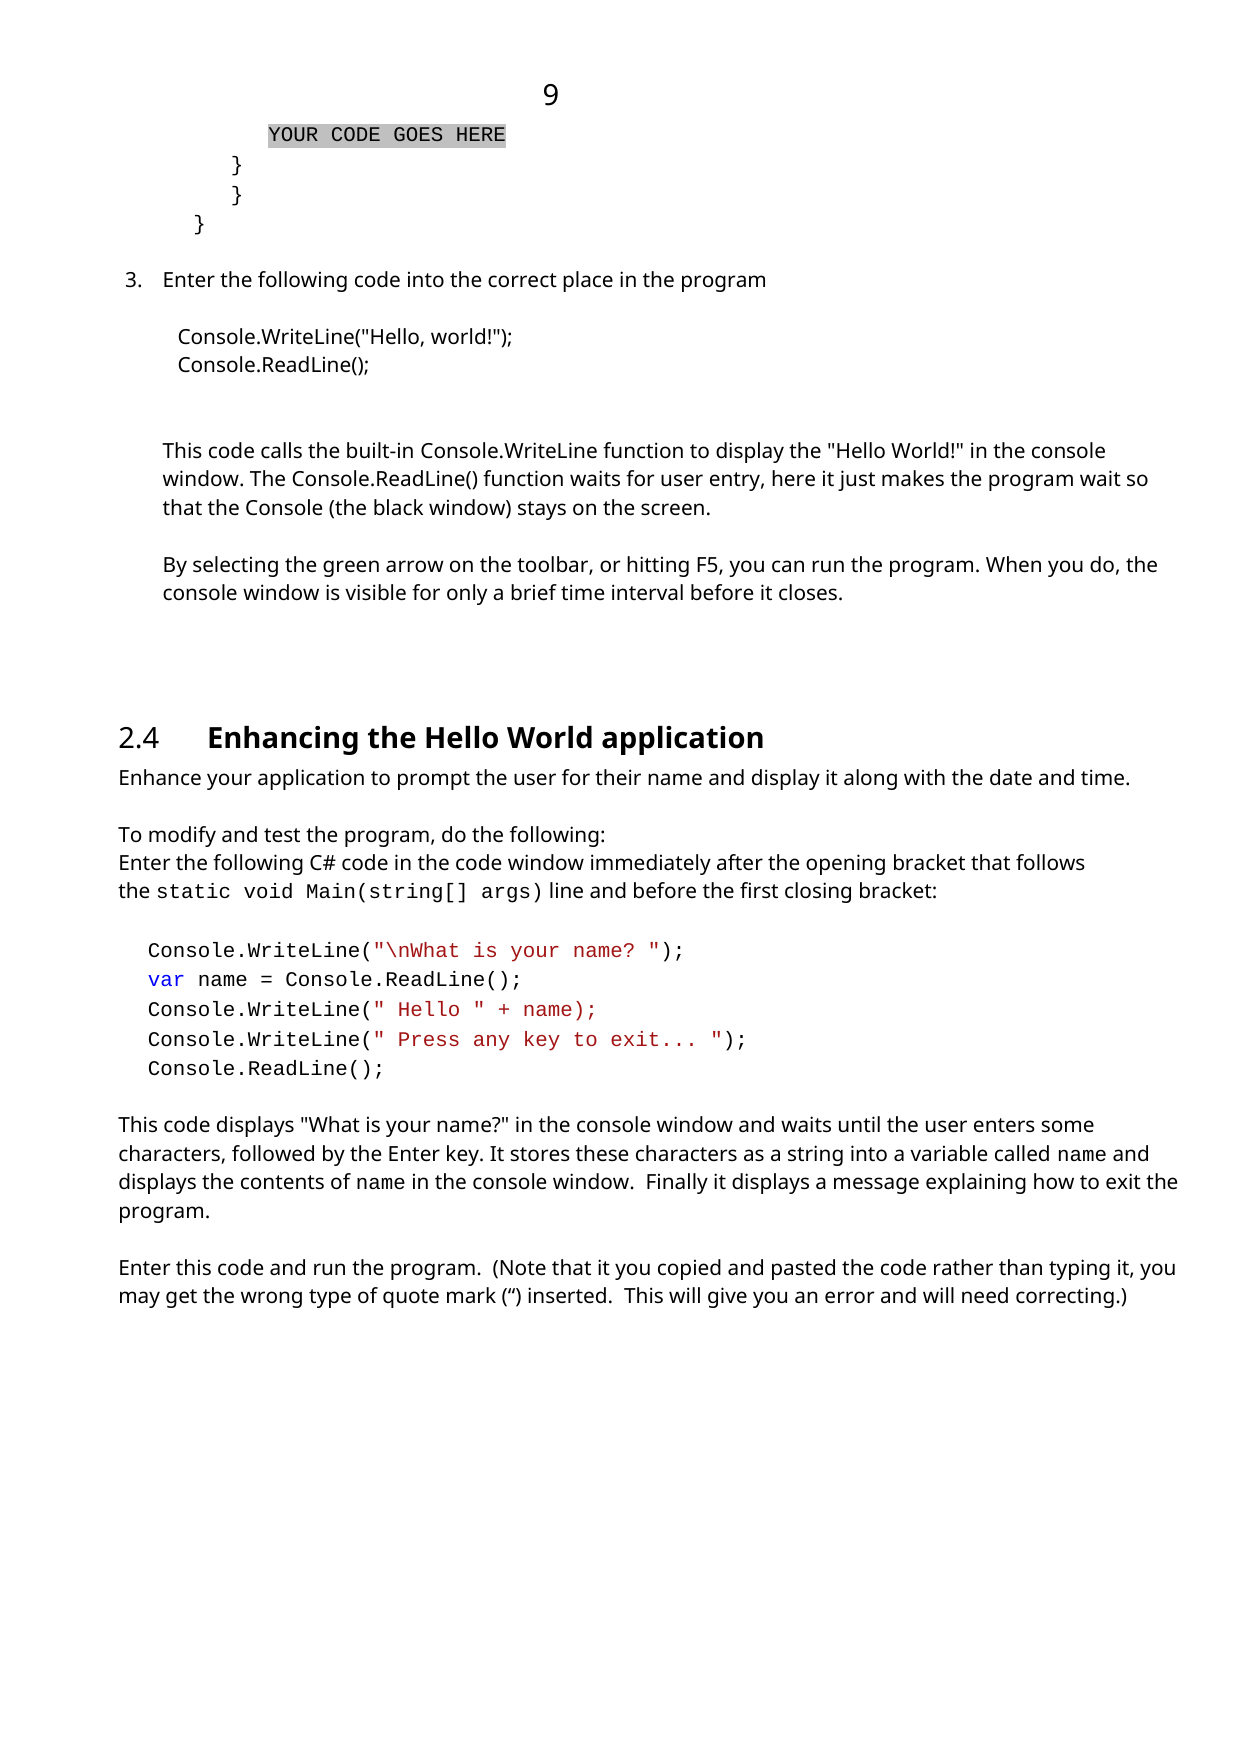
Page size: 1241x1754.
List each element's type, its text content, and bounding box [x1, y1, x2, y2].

list Console.WriteLine("Hello, world!"); Console.ReadLine(); [177, 322, 1181, 379]
text Console.ReadLine(); [148, 1052, 1181, 1082]
text Enter this code and run the program. (Note that it you copied and pasted the code rather than typing it, you may get the wrong type of quote mark (“) inserted. This will give you an error and will need correcting.) [118, 1253, 1181, 1310]
text YOUR CODE GOES HERE } } } [193, 118, 1181, 237]
list Enter the following code into the correct place in the program [125, 265, 1181, 294]
text Console.WriteLine(" Press any key to exit... "); [148, 1023, 1181, 1052]
text This code calls the built-in Console.WriteLine function to display the "Hello World!" in the console window. The Console.ReadLine() function waits for user entry, here it just makes the program wait so that the Console (the black window) stays on the screen. [162, 436, 1181, 521]
text Enter the following C# code in the code window immediately after the opening bracket that follows the static void Main(string[] args) line and before the first closing bracket: [118, 848, 1181, 905]
text var name = Console.ReadLine(); [148, 963, 1181, 993]
text Console.WriteLine("\nWhat is your name? "); [148, 933, 1181, 963]
text Enhance your application to prompt the user for their name and display it along with the date and time. [118, 763, 1181, 791]
subtitle Enhancing the Hello World application [118, 717, 1181, 757]
text Console.WriteLine(" Hello " + name); [148, 993, 1181, 1023]
text By selecting the green arrow on the toolbar, or hitting F5, you can run the program. When you do, the console window is visible for only a brief time interval before it closes. [162, 550, 1181, 607]
text This code displays "What is your name?" in the console window and waits until the user enters some characters, followed by the Enter key. It stores these characters as a string into a variable called name and displays the contents of name in the console window. Finally it displays a message explaining how to exit the program. [118, 1110, 1181, 1224]
text To modify and test the program, do the following: [118, 820, 1181, 848]
